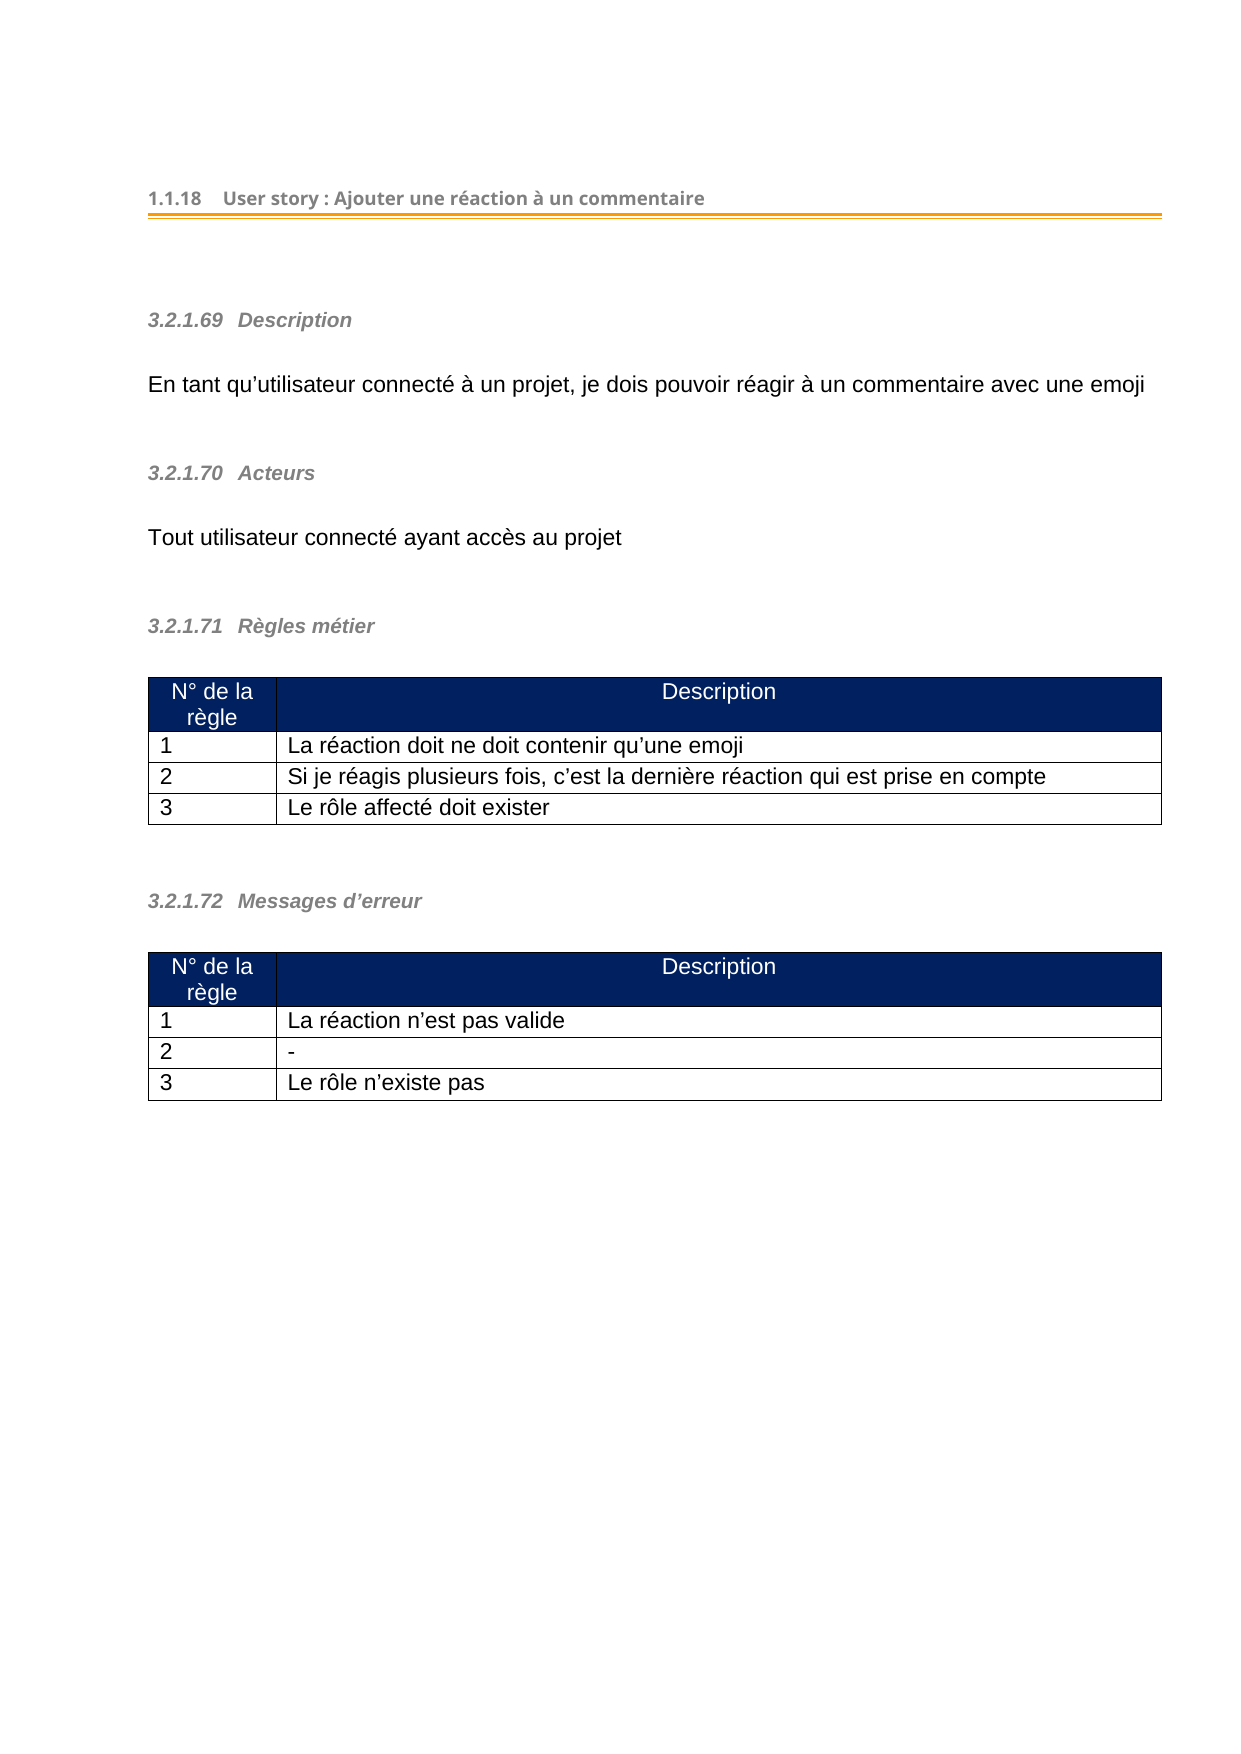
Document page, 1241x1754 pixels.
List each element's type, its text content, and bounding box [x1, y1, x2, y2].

table_cell La réaction n’est pas valide [277, 1007, 1161, 1037]
subtitle Description [148, 308, 1162, 332]
table_header N° de la règle [149, 678, 276, 731]
table_cell - [277, 1038, 1161, 1068]
table_cell 1 [149, 1007, 276, 1037]
table_cell Le rôle n’existe pas [277, 1069, 1161, 1099]
table_cell Si je réagis plusieurs fois, c’est la dernière réaction qui est prise en compte [277, 763, 1161, 793]
subtitle Acteurs [148, 461, 1162, 485]
table_cell 3 [149, 794, 276, 824]
table_header N° de la règle [149, 953, 276, 1006]
table_cell 2 [149, 763, 276, 793]
table_cell 3 [149, 1069, 276, 1099]
text Tout utilisateur connecté ayant accès au projet [148, 524, 1162, 550]
subtitle User story : Ajouter une réaction à un commentaire [148, 185, 1162, 213]
text En tant qu’utilisateur connecté à un projet, je dois pouvoir réagir à un commentaire avec une emoji [148, 371, 1162, 397]
subtitle Messages d’erreur [148, 889, 1162, 913]
table_cell 2 [149, 1038, 276, 1068]
table_cell Le rôle affecté doit exister [277, 794, 1161, 824]
table_cell La réaction doit ne doit contenir qu’une emoji [277, 732, 1161, 762]
table_header Description [277, 678, 1161, 731]
table_header Description [277, 953, 1161, 1006]
table_cell 1 [149, 732, 276, 762]
subtitle Règles métier [148, 614, 1162, 638]
